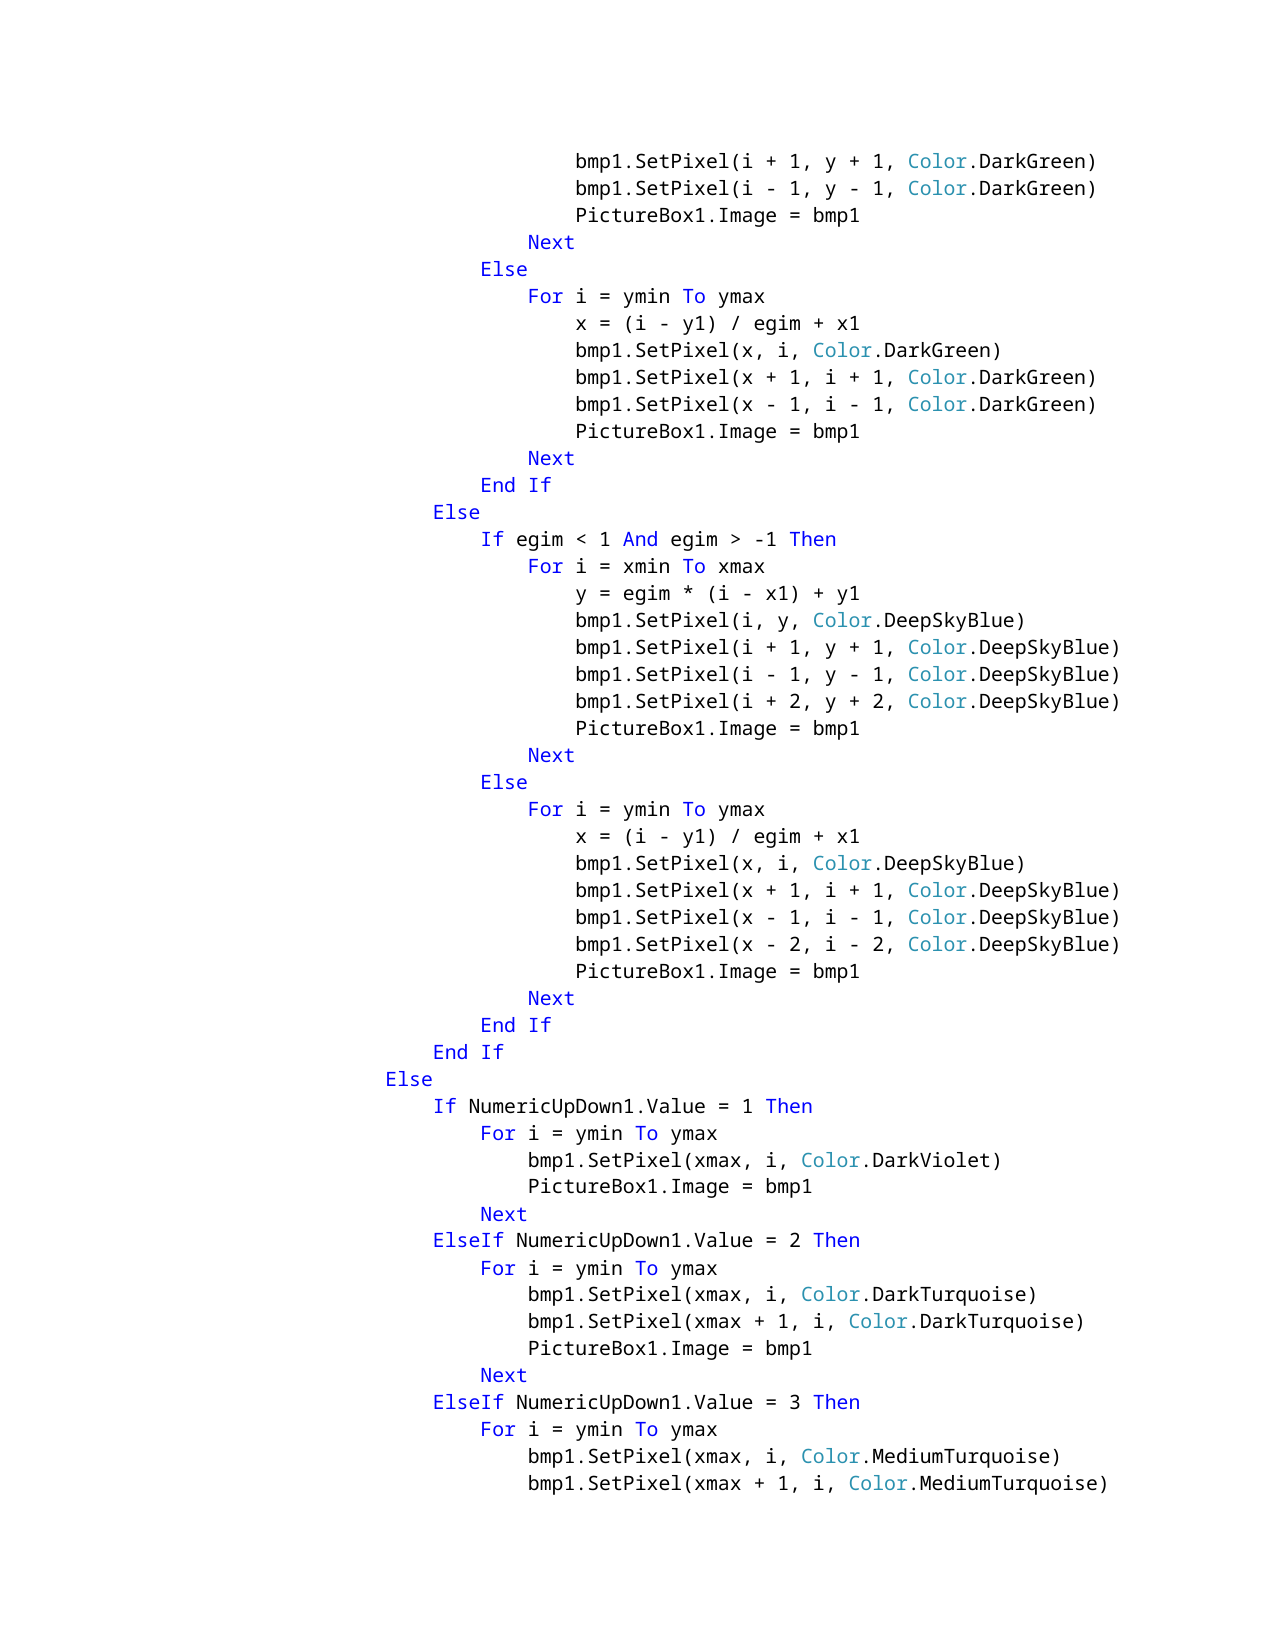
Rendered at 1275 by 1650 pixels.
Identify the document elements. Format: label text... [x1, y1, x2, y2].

text bmp1.SetPixel(i + 1, y + 1, Color.DeepSkyBlue) [148, 633, 1127, 660]
text For i = ymin To ymax [148, 282, 1127, 309]
text bmp1.SetPixel(i + 1, y + 1, Color.DarkGreen) [148, 148, 1127, 174]
text PictureBox1.Image = bmp1 [148, 714, 1127, 741]
text x = (i - y1) / egim + x1 [148, 822, 1127, 849]
text Next [148, 228, 1127, 256]
text bmp1.SetPixel(xmax + 1, i, Color.DarkTurquoise) [148, 1308, 1127, 1335]
text Next [148, 984, 1127, 1011]
text bmp1.SetPixel(x, i, Color.DarkGreen) [148, 336, 1127, 363]
text bmp1.SetPixel(x - 1, i - 1, Color.DeepSkyBlue) [148, 903, 1127, 930]
text Next [148, 1200, 1127, 1227]
text bmp1.SetPixel(i + 2, y + 2, Color.DeepSkyBlue) [148, 687, 1127, 714]
text PictureBox1.Image = bmp1 [148, 1173, 1127, 1200]
text bmp1.SetPixel(x + 1, i + 1, Color.DarkGreen) [148, 363, 1127, 390]
text For i = ymin To ymax [148, 795, 1127, 822]
text Else [148, 256, 1127, 282]
text For i = ymin To ymax [148, 1254, 1127, 1281]
text bmp1.SetPixel(xmax, i, Color.DarkViolet) [148, 1146, 1127, 1173]
text For i = xmin To xmax [148, 552, 1127, 579]
text ElseIf NumericUpDown1.Value = 2 Then [148, 1227, 1127, 1254]
text Else [148, 768, 1127, 795]
text PictureBox1.Image = bmp1 [148, 957, 1127, 984]
text x = (i - y1) / egim + x1 [148, 309, 1127, 336]
text bmp1.SetPixel(xmax, i, Color.MediumTurquoise) [148, 1443, 1127, 1469]
text y = egim * (i - x1) + y1 [148, 579, 1127, 606]
text PictureBox1.Image = bmp1 [148, 417, 1127, 444]
text If egim < 1 And egim > -1 Then [148, 525, 1127, 552]
text bmp1.SetPixel(i, y, Color.DeepSkyBlue) [148, 606, 1127, 633]
text End If [148, 1038, 1127, 1065]
text Next [148, 444, 1127, 471]
text Next [148, 1362, 1127, 1389]
text For i = ymin To ymax [148, 1119, 1127, 1146]
text bmp1.SetPixel(xmax, i, Color.DarkTurquoise) [148, 1281, 1127, 1308]
text bmp1.SetPixel(x, i, Color.DeepSkyBlue) [148, 849, 1127, 876]
text For i = ymin To ymax [148, 1416, 1127, 1443]
text bmp1.SetPixel(i - 1, y - 1, Color.DarkGreen) [148, 174, 1127, 202]
text End If [148, 1011, 1127, 1038]
text Next [148, 741, 1127, 768]
text bmp1.SetPixel(i - 1, y - 1, Color.DeepSkyBlue) [148, 660, 1127, 687]
text ElseIf NumericUpDown1.Value = 3 Then [148, 1389, 1127, 1416]
text bmp1.SetPixel(x - 1, i - 1, Color.DarkGreen) [148, 390, 1127, 417]
text If NumericUpDown1.Value = 1 Then [148, 1092, 1127, 1119]
text PictureBox1.Image = bmp1 [148, 1335, 1127, 1362]
text bmp1.SetPixel(x + 1, i + 1, Color.DeepSkyBlue) [148, 876, 1127, 903]
text Else [148, 498, 1127, 525]
text End If [148, 471, 1127, 498]
text Else [148, 1065, 1127, 1092]
text bmp1.SetPixel(xmax + 1, i, Color.MediumTurquoise) [148, 1469, 1127, 1497]
text bmp1.SetPixel(x - 2, i - 2, Color.DeepSkyBlue) [148, 930, 1127, 957]
text PictureBox1.Image = bmp1 [148, 202, 1127, 228]
